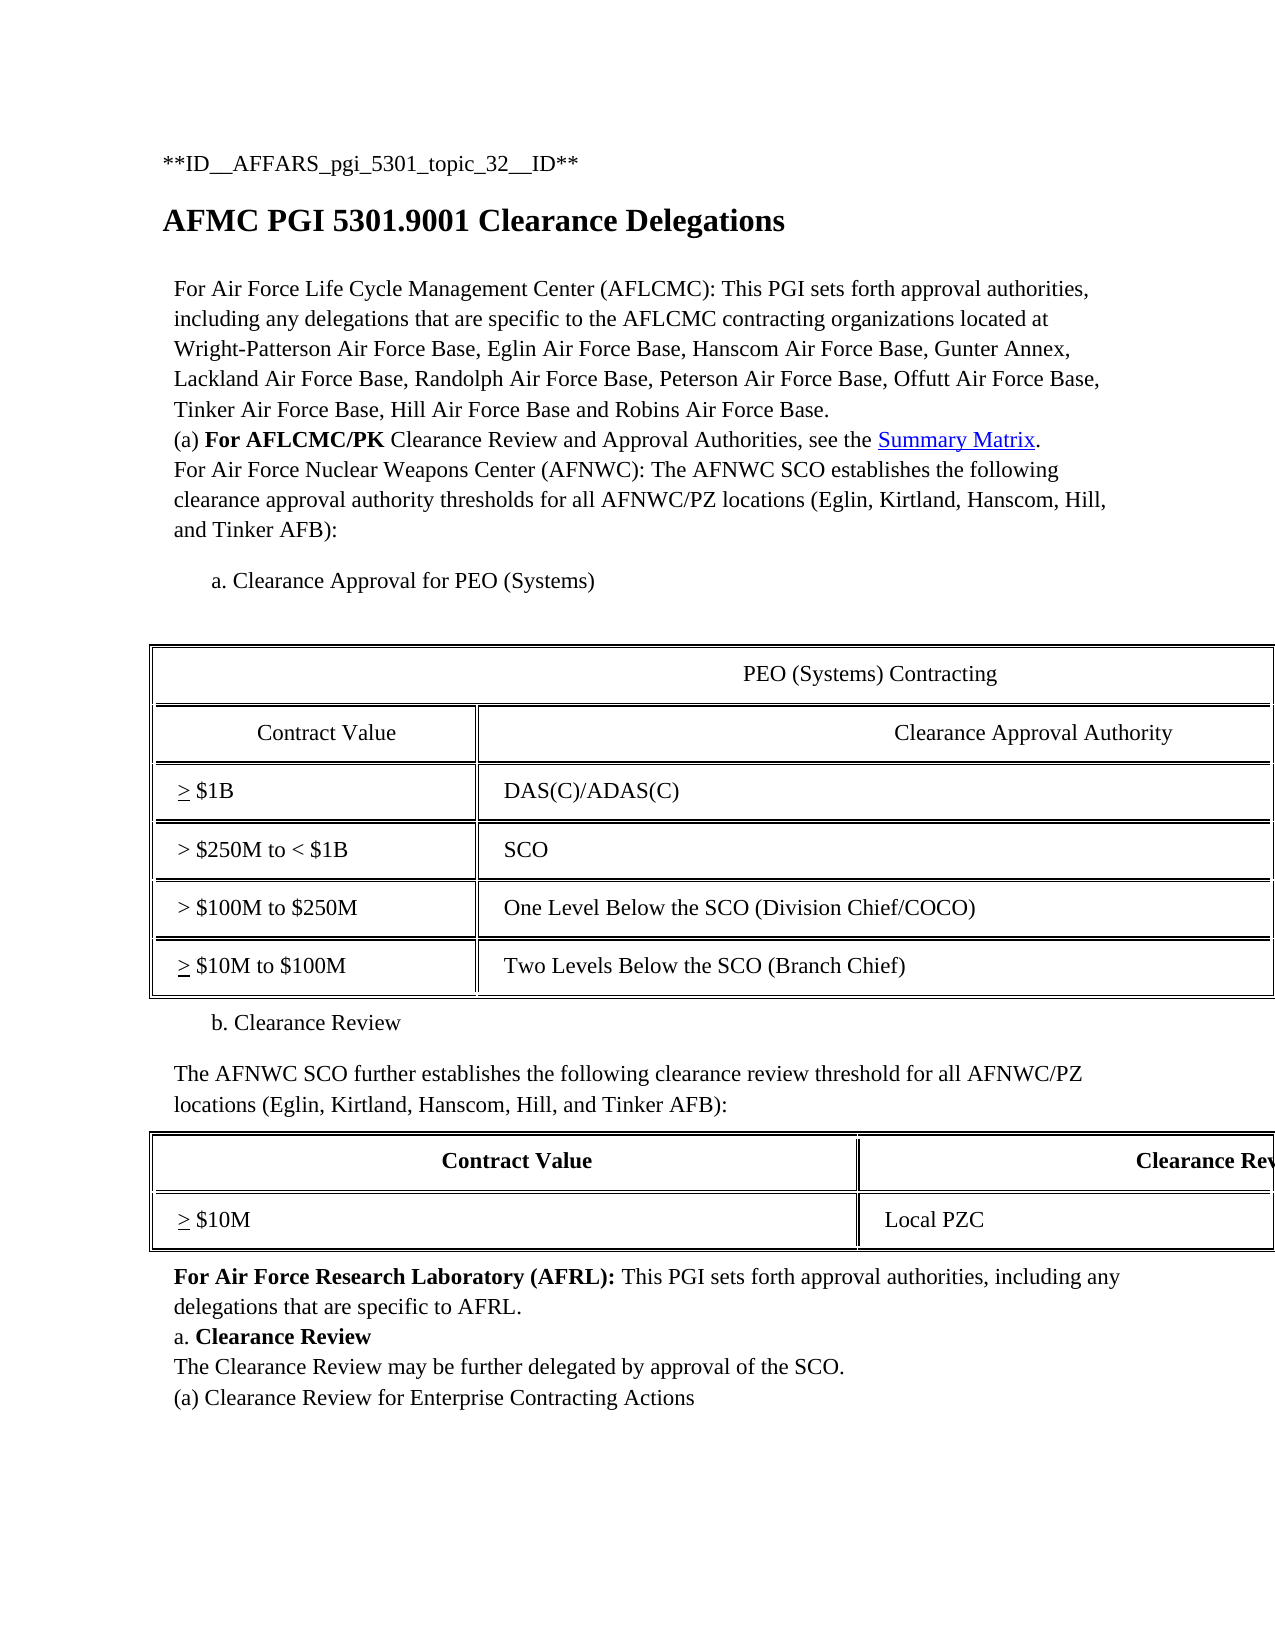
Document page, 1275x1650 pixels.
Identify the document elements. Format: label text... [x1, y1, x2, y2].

text For Air Force Nuclear Weapons Center (AFNWC): The AFNWC SCO establishes the following clearance approval authority thresholds for all AFNWC/PZ locations (Eglin, Kirtland, Hanscom, Hill, and Tinker AFB): [163, 446, 1135, 553]
table_cell > $100M to $250M [151, 878, 475, 936]
text **ID__AFFARS_pgi_5301_topic_32__ID** [162, 150, 1125, 176]
text The Clearance Review may be further delegated by approval of the SCO. [163, 1343, 1135, 1373]
text a. Clearance Approval for PEO (Systems) [201, 557, 1135, 604]
table_cell DAS(C)/ADAS(C) [479, 761, 1273, 819]
text a. Clearance Review [163, 1313, 1135, 1343]
subtitle AFMC PGI 5301.9001 Clearance Delegations [162, 201, 1125, 238]
table_cell > $250M to < $1B [151, 819, 477, 878]
table_cell Clearance Approval Authority [477, 703, 1275, 761]
text For Air Force Life Cycle Management Center (AFLCMC): This PGI sets forth approval authorities, including any delegations that are specific to the AFLCMC contracting organizations located at Wright-Patterson Air Force Base, Eglin Air Force Base, Hanscom Air Force Base, Gunter Annex, Lackland Air Force Base, Randolph Air Force Base, Peterson Air Force Base, Offutt Air Force Base, Tinker Air Force Base, Hill Air Force Base and Robins Air Force Base. [163, 264, 1135, 415]
text (a) Clearance Review for Enterprise Contracting Actions [163, 1373, 1135, 1420]
text b. Clearance Review [201, 999, 1135, 1046]
text For Air Force Research Laboratory (AFRL): This PGI sets forth approval authorities, including any delegations that are specific to AFRL. [163, 1252, 1135, 1313]
table_header Contract Value [151, 1133, 858, 1190]
table_cell Contract Value [151, 703, 477, 761]
text The AFNWC SCO further establishes the following clearance review threshold for all AFNWC/PZ locations (Eglin, Kirtland, Hanscom, Hill, and Tinker AFB): [163, 1050, 1135, 1127]
text (a) For AFLCMC/PK Clearance Review and Approval Authorities, see the Summary Matrix. [163, 415, 1135, 446]
table_cell SCO [477, 819, 1275, 878]
table_cell > $10M to $100M [151, 936, 477, 995]
table_cell Local PZC [858, 1190, 1275, 1248]
table_cell Two Levels Below the SCO (Branch Chief) [477, 936, 1275, 995]
table_header PEO (Systems) Contracting [153, 648, 1273, 702]
table_cell One Level Below the SCO (Division Chief/COCO) [479, 878, 1275, 936]
table_cell > $10M [151, 1190, 858, 1248]
table_cell > $1B [153, 761, 475, 819]
table_header Clearance Review [858, 1136, 1273, 1190]
